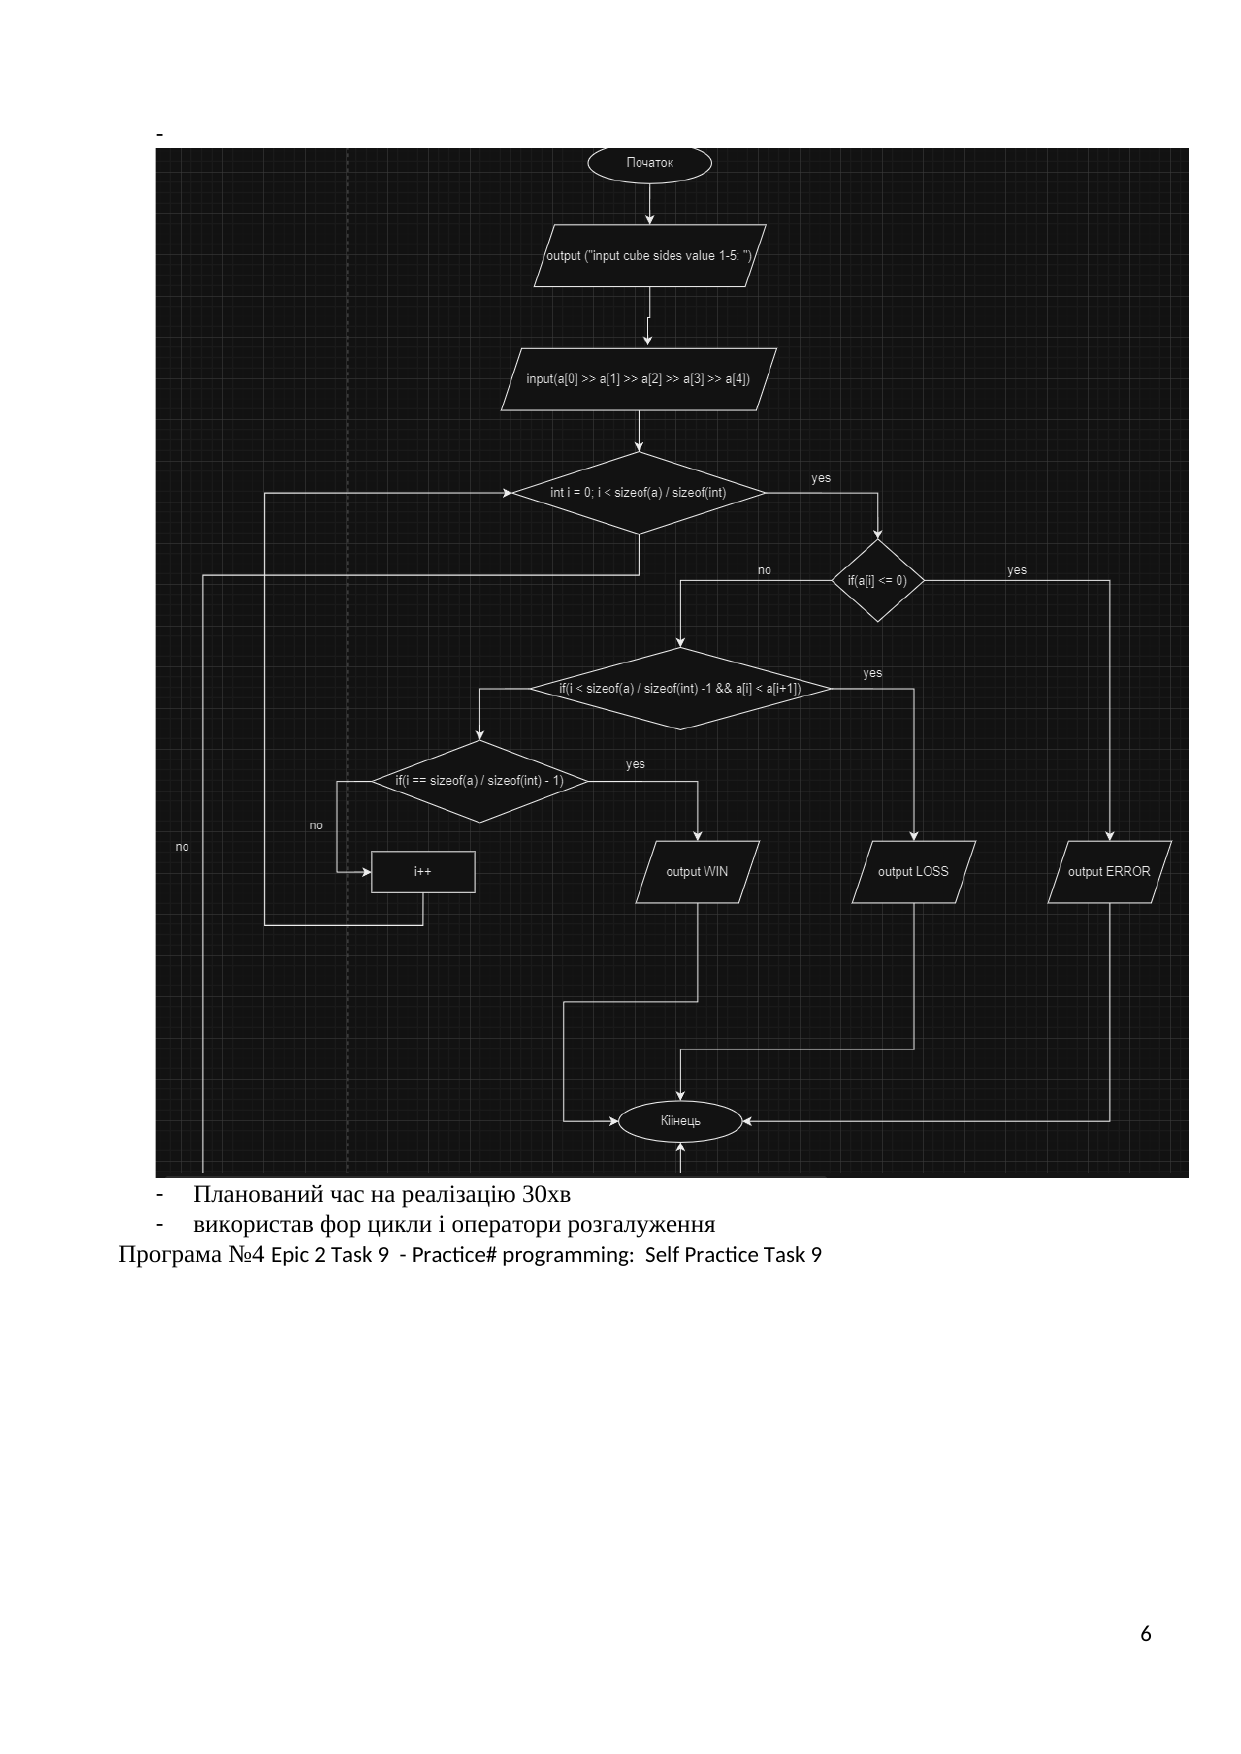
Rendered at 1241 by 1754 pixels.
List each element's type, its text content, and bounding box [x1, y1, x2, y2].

list використав фор цикли і оператори розгалуження [156, 1208, 1152, 1239]
picture [155, 148, 1189, 1178]
text Програма №4 Epic 2 Task 9 - Practice# programming: Self Practice Task 9 [118, 1239, 1152, 1268]
list Планований час на реалізацію 30хв [156, 1178, 1152, 1208]
